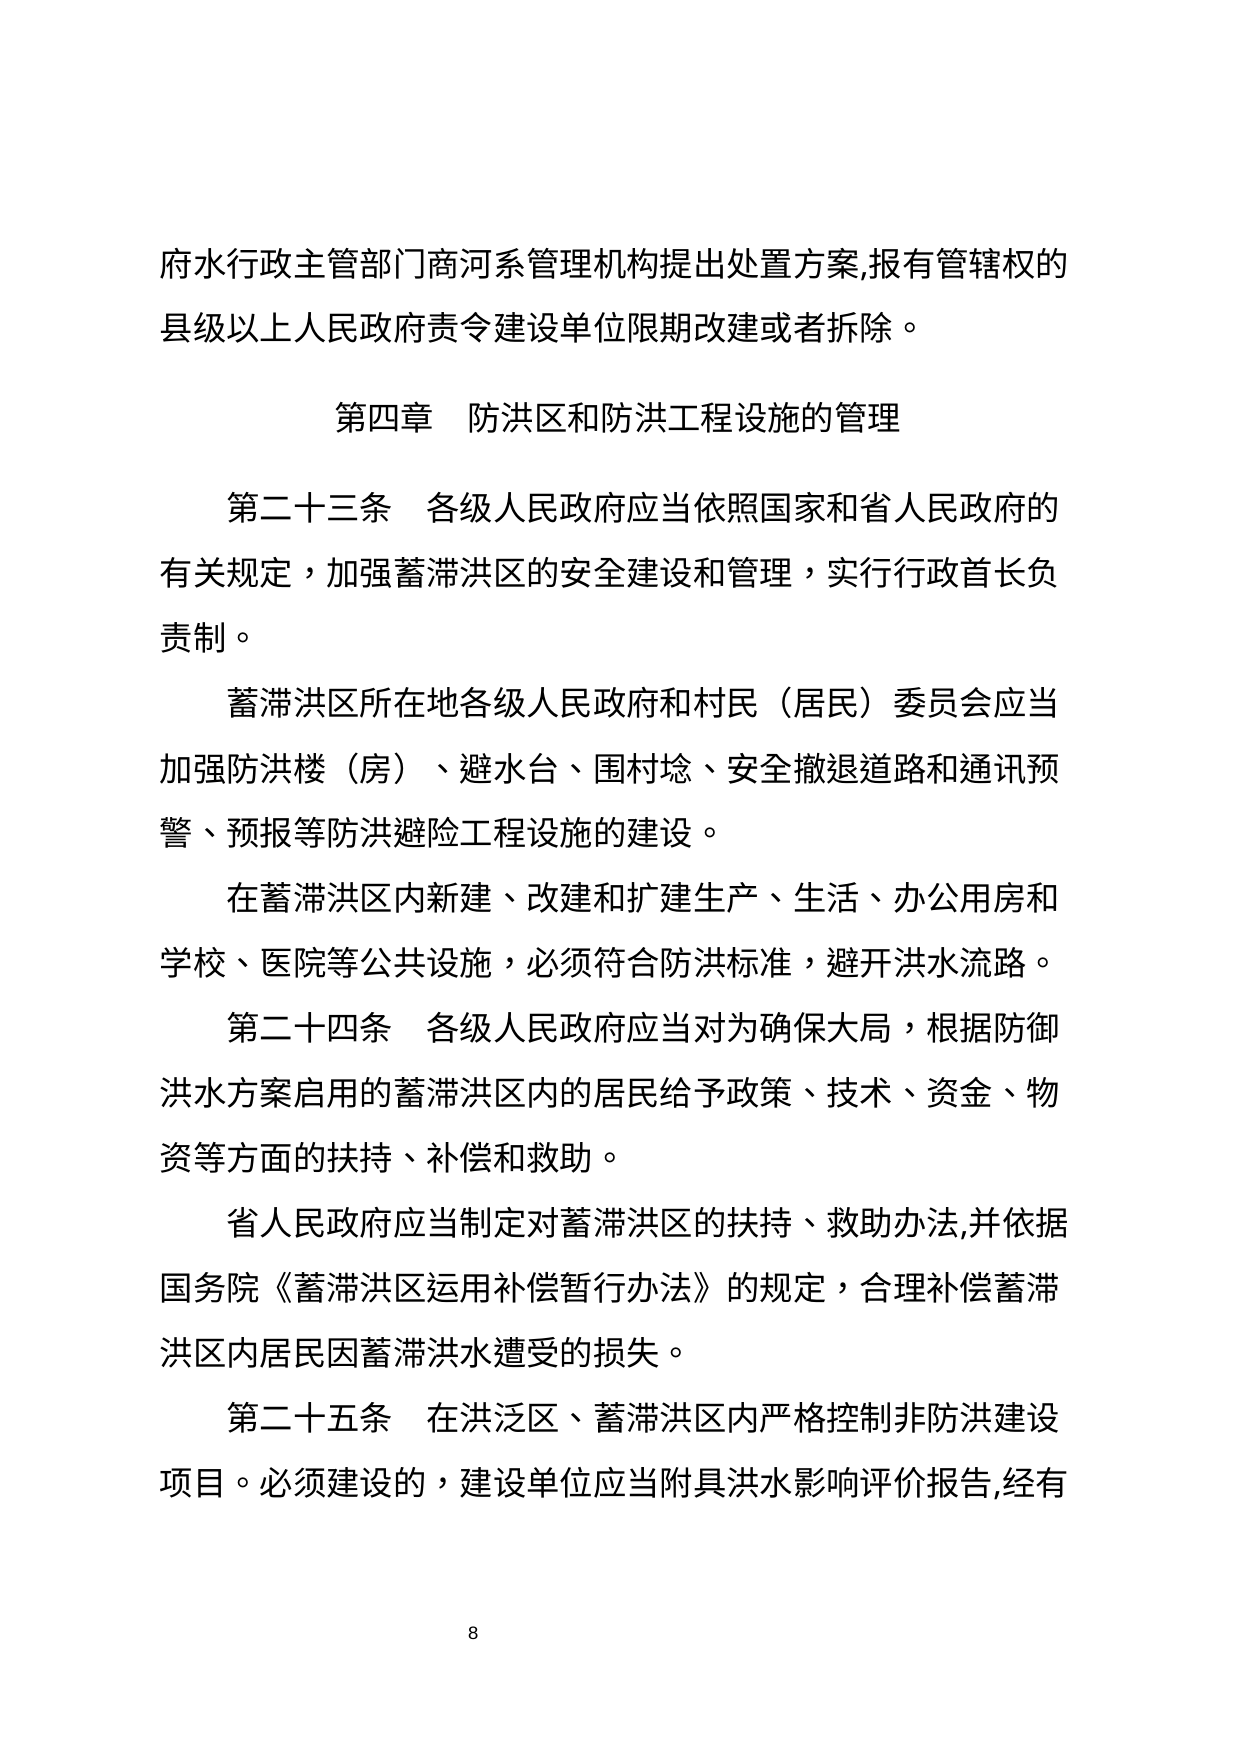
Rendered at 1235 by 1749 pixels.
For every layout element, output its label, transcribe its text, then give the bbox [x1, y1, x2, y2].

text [159, 1385, 1075, 1515]
text 在蓄滞洪区内新建、改建和扩建生产、生活、办公用房和学校、医院等公共设施，必须符合防洪标准，避开洪水流路。 [159, 865, 1075, 995]
text 第二十四条 各级人民政府应当对为确保大局，根据防御洪水方案启用的蓄滞洪区内的居民给予政策、技术、资金、物资等方面的扶持、补偿和救助。 [159, 995, 1075, 1190]
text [159, 230, 1075, 360]
text 第二十三条 各级人民政府应当依照国家和省人民政府的有关规定，加强蓄滞洪区的安全建设和管理，实行行政首长负责制。 [159, 475, 1075, 670]
text 蓄滞洪区所在地各级人民政府和村民（居民）委员会应当加强防洪楼（房）、避水台、围村埝、安全撤退道路和通讯预警、预报等防洪避险工程设施的建设。 [159, 670, 1075, 865]
text 省人民政府应当制定对蓄滞洪区的扶持、救助办法,并依据国务院《蓄滞洪区运用补偿暂行办法》的规定，合理补偿蓄滞洪区内居民因蓄滞洪水遭受的损失。 [159, 1190, 1075, 1385]
text 第四章 防洪区和防洪工程设施的管理 [159, 385, 1075, 450]
